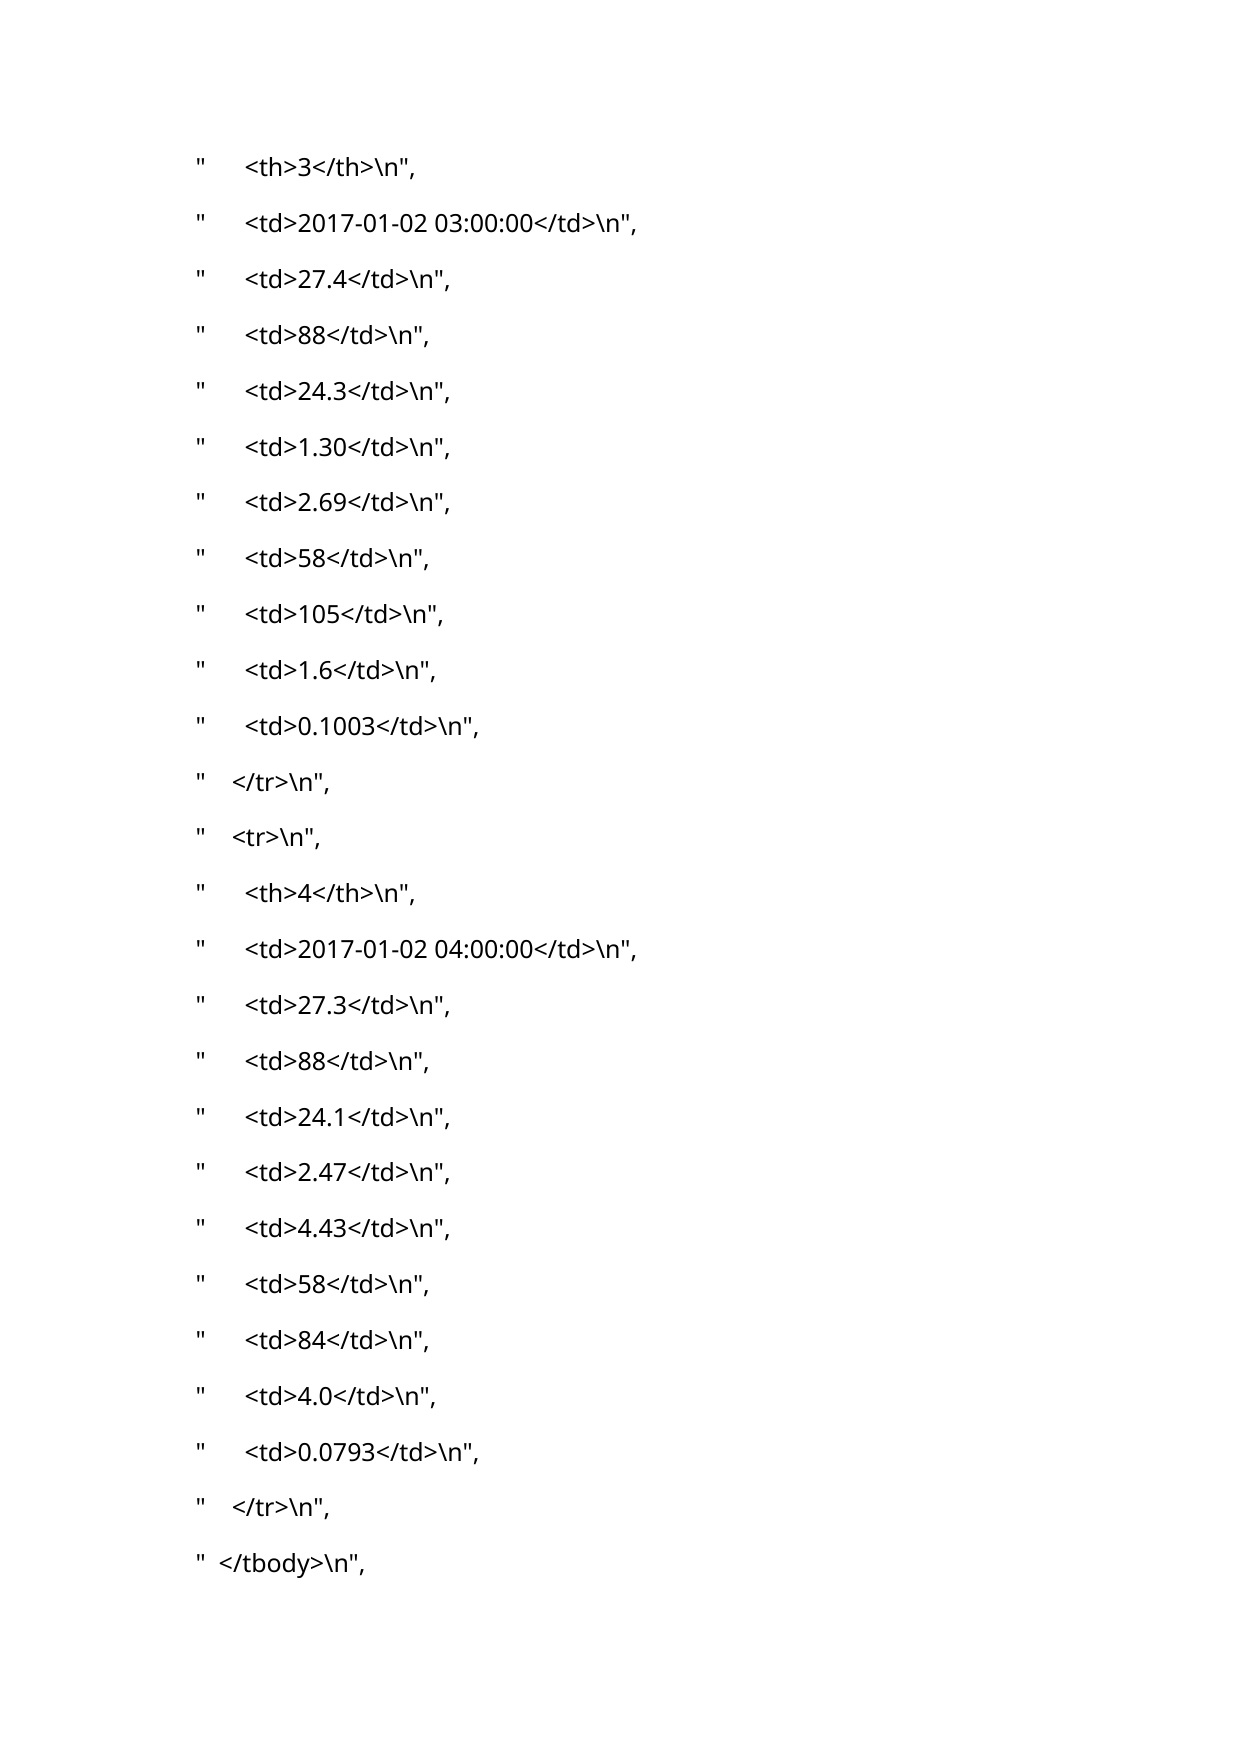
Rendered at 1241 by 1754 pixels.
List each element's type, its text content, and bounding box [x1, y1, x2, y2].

text " <th>3</th>\n", [150, 150, 1090, 184]
text " <td>1.6</td>\n", [150, 652, 1090, 687]
text " <td>24.1</td>\n", [150, 1099, 1090, 1133]
text " <td>0.0793</td>\n", [150, 1434, 1090, 1468]
text " <td>58</td>\n", [150, 541, 1090, 575]
text " <th>4</th>\n", [150, 876, 1090, 910]
text " <td>24.3</td>\n", [150, 373, 1090, 407]
text " </tbody>\n", [150, 1546, 1090, 1580]
text " <td>84</td>\n", [150, 1322, 1090, 1357]
text " <td>2017-01-02 04:00:00</td>\n", [150, 932, 1090, 966]
text " <td>27.4</td>\n", [150, 262, 1090, 296]
text " </tr>\n", [150, 764, 1090, 798]
text " <td>105</td>\n", [150, 597, 1090, 631]
text " <td>27.3</td>\n", [150, 987, 1090, 1022]
text " <td>4.43</td>\n", [150, 1211, 1090, 1245]
text " <td>88</td>\n", [150, 1043, 1090, 1077]
text " <td>2017-01-02 03:00:00</td>\n", [150, 206, 1090, 240]
text " <td>0.1003</td>\n", [150, 708, 1090, 742]
text " <td>2.47</td>\n", [150, 1155, 1090, 1189]
text " <td>58</td>\n", [150, 1267, 1090, 1301]
text " <td>88</td>\n", [150, 317, 1090, 352]
text " <tr>\n", [150, 820, 1090, 854]
text " <td>2.69</td>\n", [150, 485, 1090, 519]
text " </tr>\n", [150, 1490, 1090, 1524]
text " <td>1.30</td>\n", [150, 429, 1090, 463]
text " <td>4.0</td>\n", [150, 1378, 1090, 1412]
